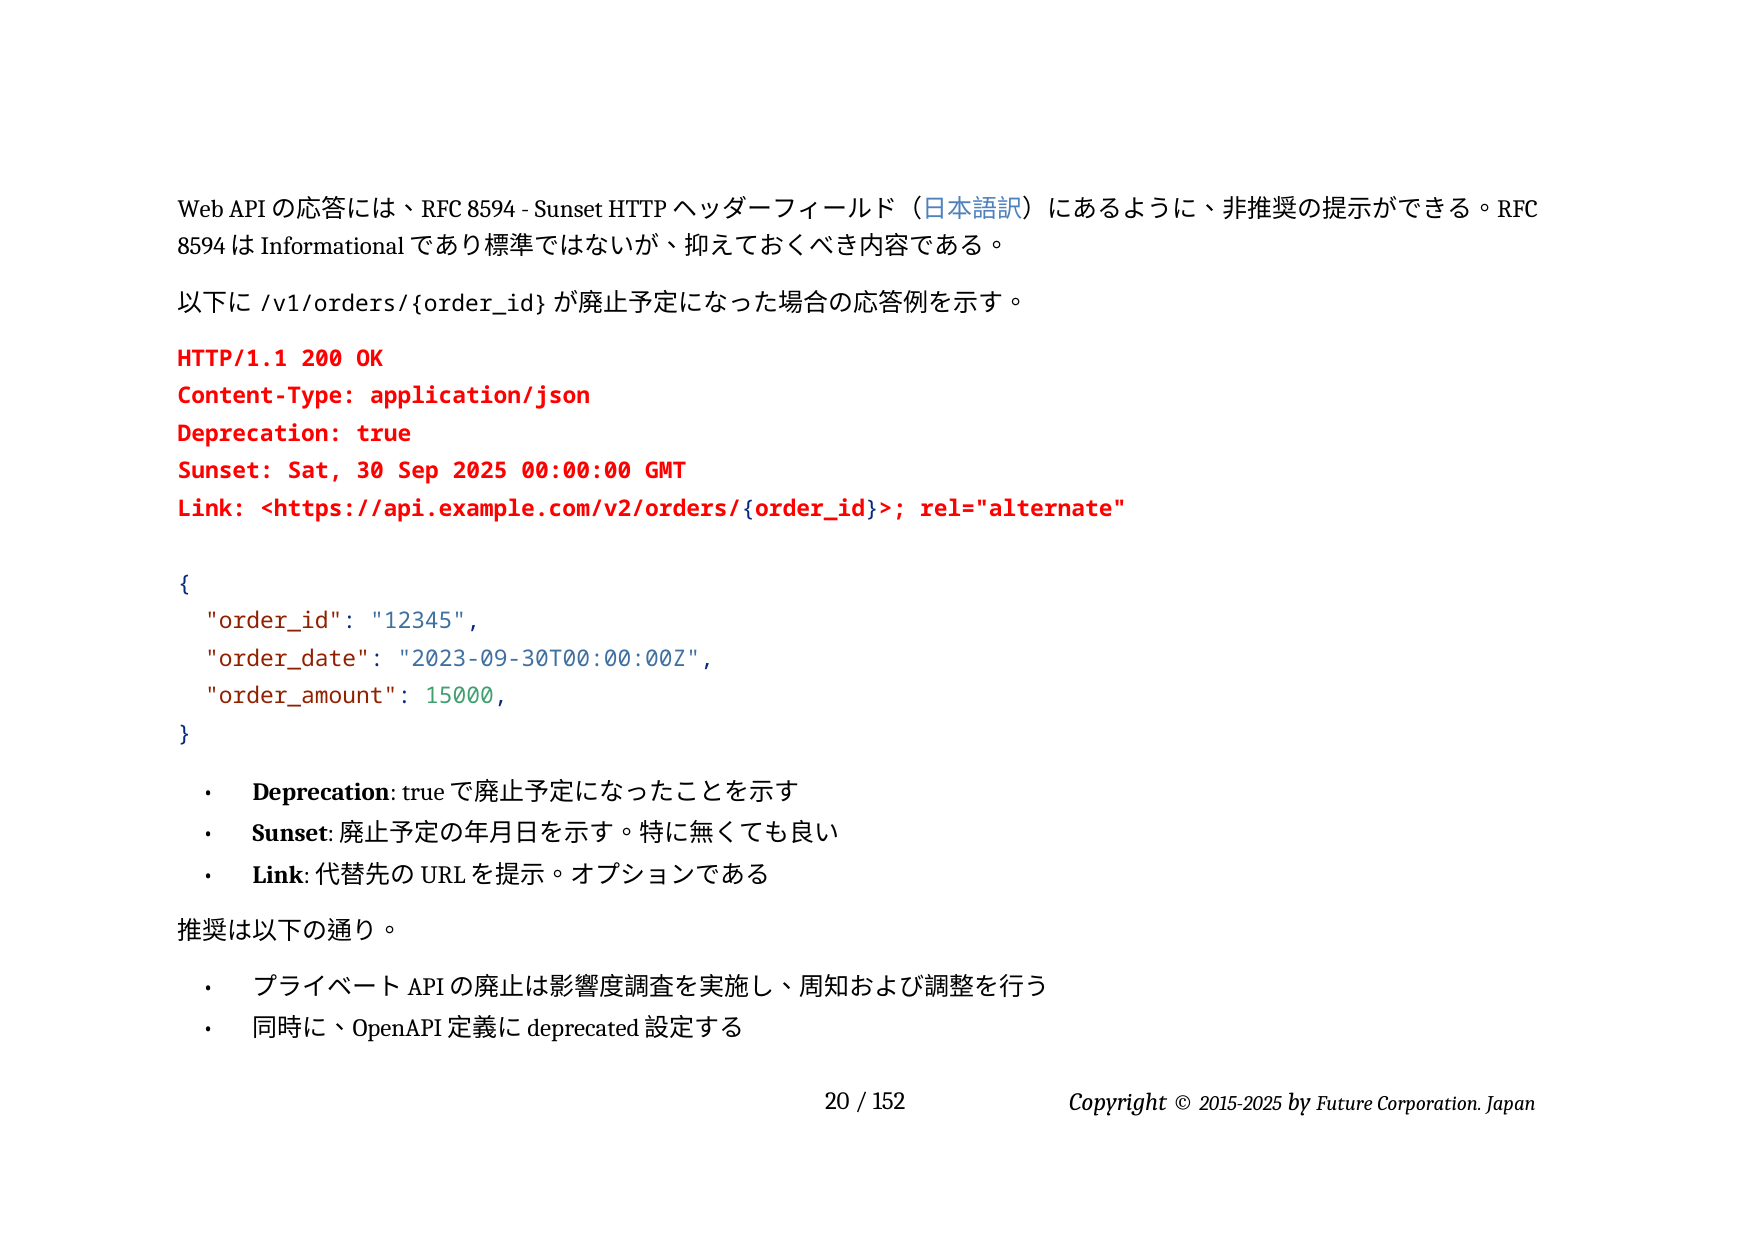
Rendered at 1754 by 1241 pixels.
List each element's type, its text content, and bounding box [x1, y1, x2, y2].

list 同時に、OpenAPI定義にdeprecated設定する [202, 1008, 1547, 1046]
list Link: 代替先のURLを提示。オプションである [202, 855, 1547, 892]
text 以下に /v1/orders/{order_id} が廃止予定になった場合の応答例を示す。 [177, 283, 1547, 320]
text Web APIの応答には、RFC 8594 - Sunset HTTPヘッダーフィールド（日本語訳）にあるように、非推奨の提示ができる。RFC 8594はInformationalであり標準ではないが、抑えておくべき内容である。 [177, 189, 1547, 264]
list Deprecation: trueで廃止予定になったことを示す [202, 772, 1547, 810]
list プライベートAPIの廃止は影響度調査を実施し、周知および調整を行う [202, 967, 1547, 1005]
list Sunset: 廃止予定の年月日を示す。特に無くても良い [202, 813, 1547, 851]
text 推奨は以下の通り。 [177, 911, 1547, 948]
text HTTP/1.1 200 OK Content-Type: application/json Deprecation: true Sunset: Sat, 30 Sep 2025 00:00:00 GMT Link: <https://api.example.com/v2/orders/{order_id}>; rel="alternate" { "order_id": "12345", "order_date": "2023-09-30T00:00:00Z", "order_amount": 15000, } [177, 339, 1547, 751]
